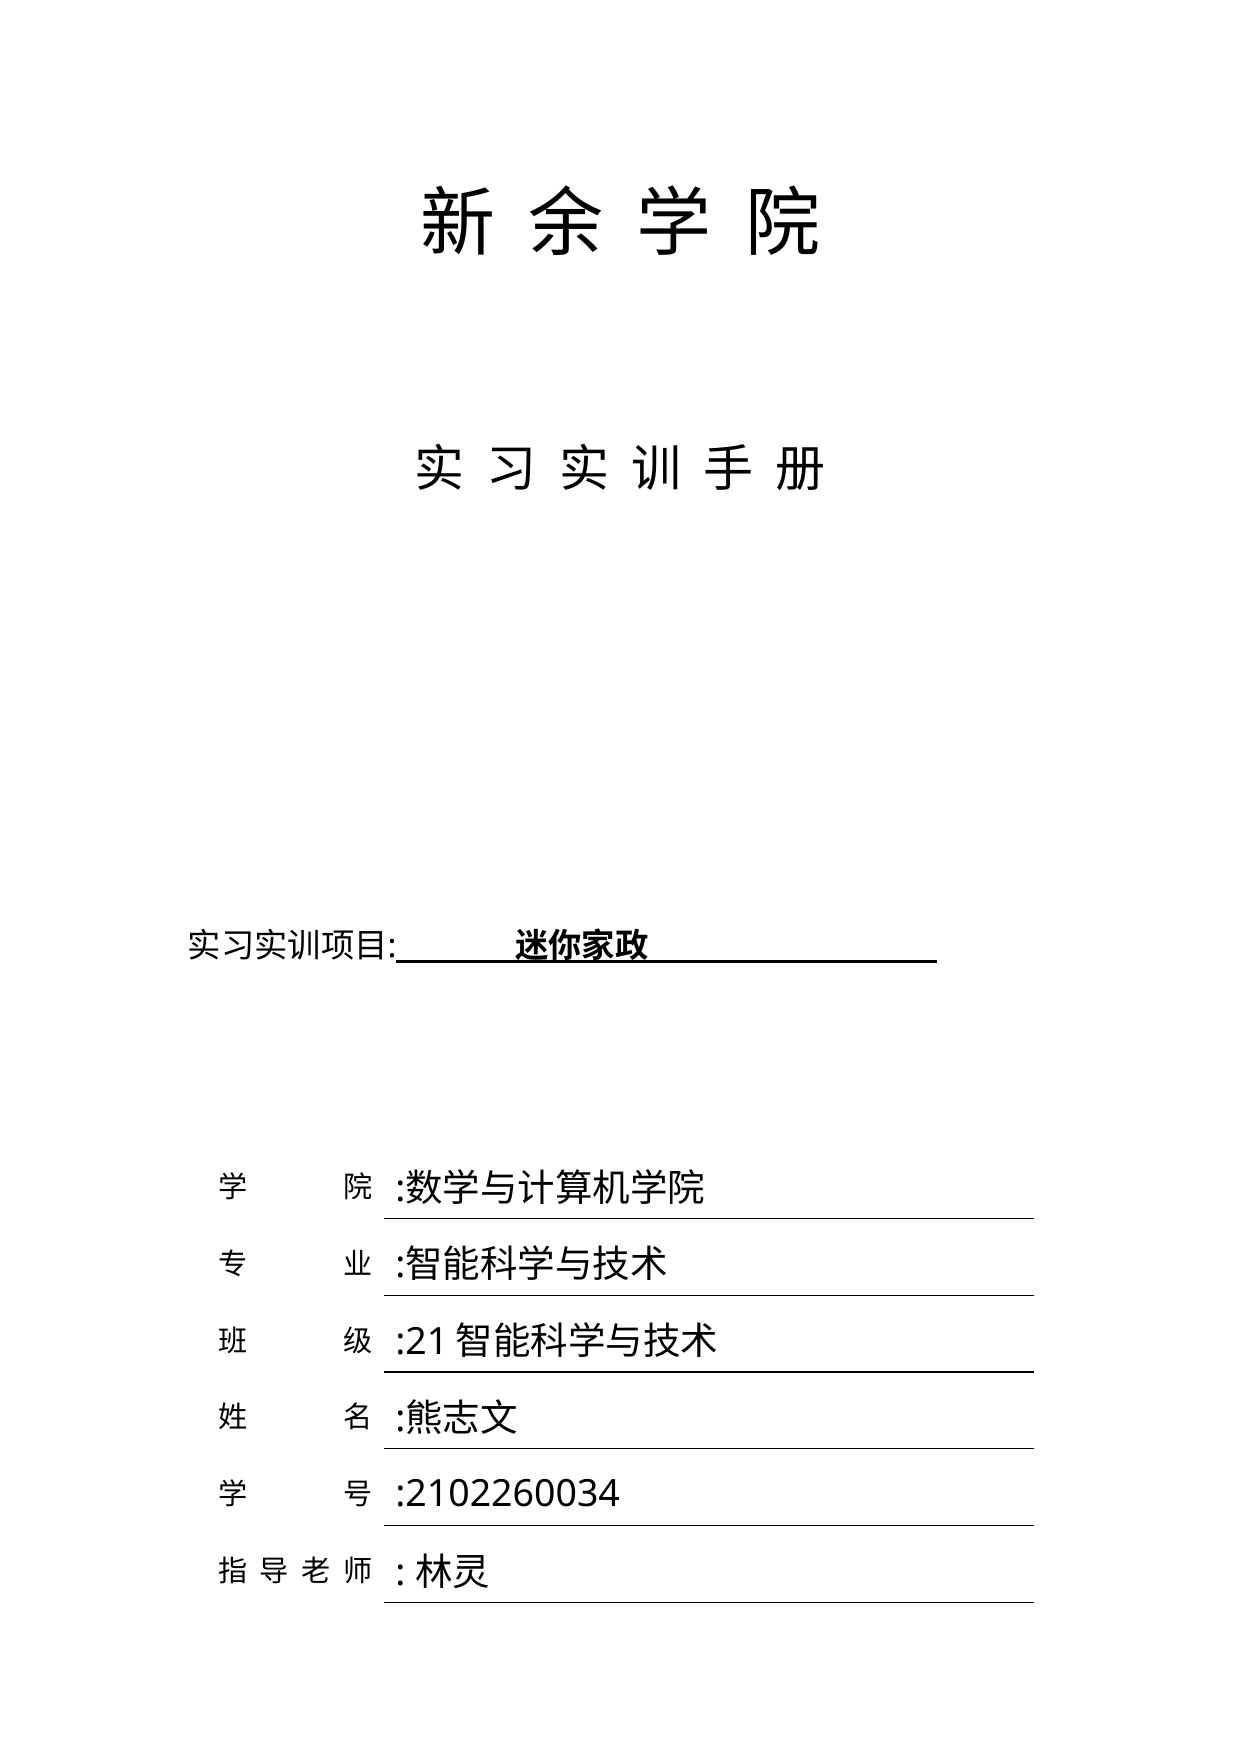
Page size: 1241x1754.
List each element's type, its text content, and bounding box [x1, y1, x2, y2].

text 实 习 实 训 手 册 [187, 415, 1053, 514]
table_cell :熊志文 [384, 1373, 1033, 1448]
table_cell :21智能科学与技术 [384, 1296, 1033, 1371]
text 实习实训项目:________迷你家政___________________ [187, 910, 1053, 976]
text 新 余 学 院 [187, 151, 1053, 283]
table_cell 指导老师 [207, 1525, 384, 1602]
table_cell :2102260034 [384, 1449, 1033, 1525]
table_cell 学号 [207, 1448, 384, 1525]
table_header 学院 [207, 1141, 384, 1218]
table_cell : 林灵 [384, 1526, 1033, 1602]
table_cell :智能科学与技术 [384, 1219, 1033, 1295]
table_cell 专业 [207, 1218, 384, 1295]
table_cell 姓名 [207, 1371, 384, 1448]
table_header :数学与计算机学院 [384, 1141, 1033, 1218]
table_cell 班级 [207, 1295, 384, 1371]
